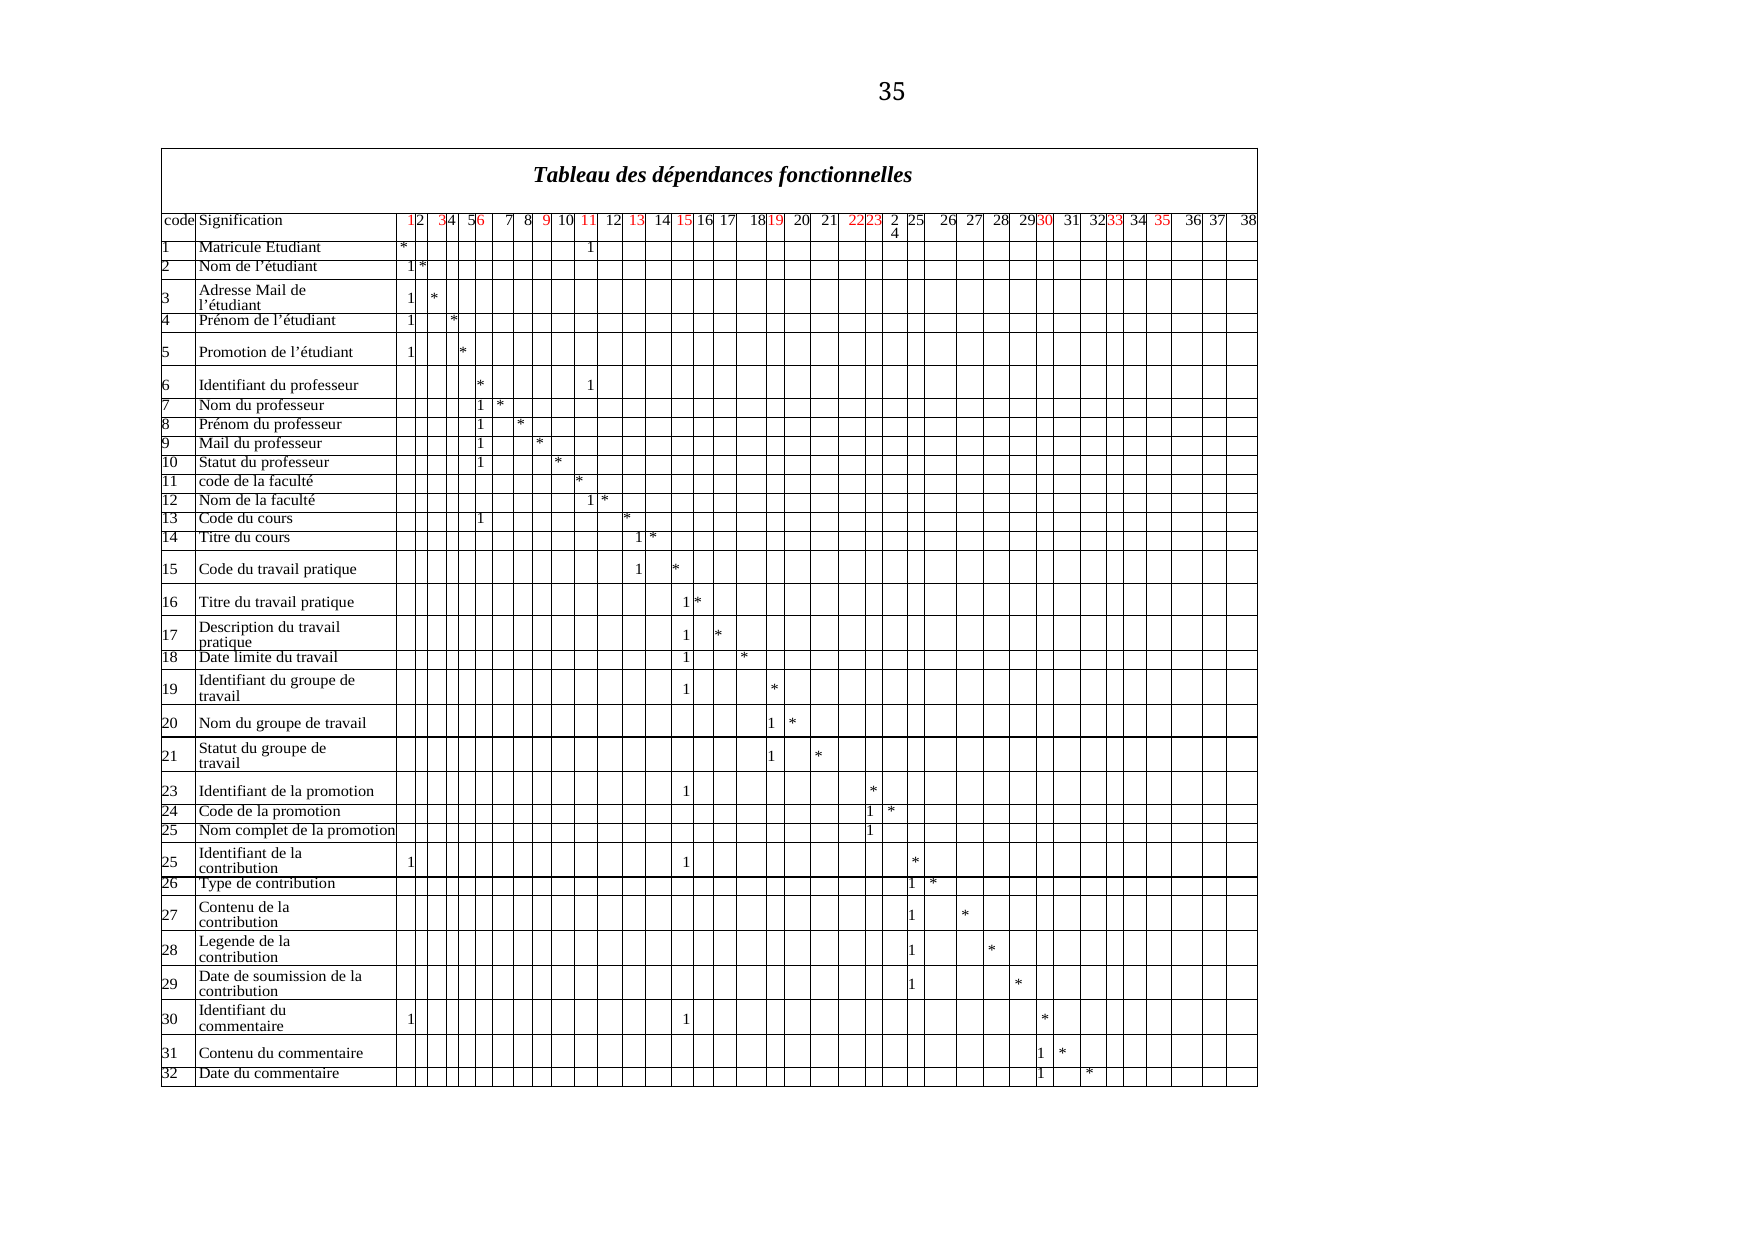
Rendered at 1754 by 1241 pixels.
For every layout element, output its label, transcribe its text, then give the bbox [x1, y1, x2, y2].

table_cell [493, 843, 513, 876]
table_cell 1 [1037, 1035, 1053, 1067]
table_cell [646, 1035, 671, 1067]
table_cell [1107, 366, 1123, 398]
table_cell [1147, 878, 1171, 895]
table_cell [493, 494, 513, 512]
table_cell [957, 705, 983, 736]
table_cell [575, 1068, 597, 1086]
table_cell [514, 437, 532, 455]
table_cell Statut du professeur [196, 456, 396, 474]
table_cell [1081, 966, 1106, 999]
table_cell [908, 651, 924, 669]
table_cell [957, 280, 983, 313]
table_cell [646, 1068, 671, 1086]
table_cell [1227, 824, 1257, 842]
table_cell [883, 366, 907, 398]
table_cell [1037, 333, 1053, 365]
table_cell [397, 878, 415, 895]
table_cell [811, 896, 838, 930]
table_cell [1124, 242, 1146, 259]
table_cell [533, 280, 551, 313]
table_cell [1172, 494, 1202, 512]
table_cell [1107, 475, 1123, 493]
table_cell [767, 475, 784, 493]
table_cell [811, 280, 838, 313]
table_cell [552, 494, 574, 512]
table_cell [694, 475, 713, 493]
table_cell [1203, 475, 1226, 493]
table_cell [1227, 314, 1257, 332]
table_cell Identifiant du commentaire [196, 1000, 396, 1034]
table_cell [476, 532, 492, 549]
table_cell [737, 705, 766, 736]
table_cell [1124, 437, 1146, 455]
table_cell [459, 280, 475, 313]
table_cell [1227, 280, 1257, 313]
table_cell [1081, 1035, 1106, 1067]
table_cell 8 [162, 418, 195, 436]
table_cell [694, 1068, 713, 1086]
table_cell [1203, 551, 1226, 582]
table_cell [1203, 333, 1226, 365]
table_cell [646, 437, 671, 455]
table_cell [957, 1068, 983, 1086]
table_cell [839, 616, 865, 650]
table_cell * [785, 705, 810, 736]
table_cell 25 [162, 824, 195, 842]
table_cell [714, 456, 736, 474]
table_cell 1 [908, 878, 924, 895]
table_cell [1054, 551, 1080, 582]
table_cell [737, 896, 766, 930]
table_cell 1 [397, 333, 415, 365]
table_cell [1147, 843, 1171, 876]
table_cell 19 [162, 670, 195, 703]
table_cell [552, 966, 574, 999]
table_cell [883, 772, 907, 804]
table_cell [575, 456, 597, 474]
table_cell [397, 670, 415, 703]
table_cell [447, 1068, 458, 1086]
table_cell [908, 456, 924, 474]
table_cell [785, 494, 810, 512]
table_cell [883, 931, 907, 964]
table_cell [552, 878, 574, 895]
table_cell 27 [162, 896, 195, 930]
table_cell [598, 366, 622, 398]
table_cell [785, 456, 810, 474]
table_cell [493, 805, 513, 823]
table_cell [459, 1035, 475, 1067]
table_cell [1172, 738, 1202, 771]
table_cell [533, 242, 551, 259]
table_cell [1054, 931, 1080, 964]
table_cell [1172, 670, 1202, 703]
table_cell [533, 738, 551, 771]
table_cell [428, 437, 446, 455]
table_cell [493, 705, 513, 736]
table_cell [1227, 772, 1257, 804]
table_cell [1124, 333, 1146, 365]
table_cell [1203, 843, 1226, 876]
table_cell [1147, 551, 1171, 582]
table_cell [767, 1068, 784, 1086]
table_cell [514, 824, 532, 842]
table_cell [416, 456, 427, 474]
table_cell [811, 456, 838, 474]
table_cell [925, 242, 956, 259]
table_cell [866, 616, 882, 650]
table_cell [984, 824, 1009, 842]
table_cell [1147, 456, 1171, 474]
table_cell [925, 705, 956, 736]
table_cell [623, 280, 645, 313]
table_cell [839, 513, 865, 531]
table_cell [1081, 772, 1106, 804]
table_cell [416, 494, 427, 512]
table_cell [1010, 314, 1036, 332]
table_cell [694, 437, 713, 455]
table_cell 6 [162, 366, 195, 398]
table_cell [447, 475, 458, 493]
table_cell [646, 651, 671, 669]
table_cell [883, 513, 907, 531]
table_cell [552, 931, 574, 964]
table_cell [428, 418, 446, 436]
table_cell [714, 399, 736, 417]
table_cell [575, 824, 597, 842]
table_cell [925, 931, 956, 964]
table_cell [1227, 896, 1257, 930]
table_cell [514, 1035, 532, 1067]
table_cell [416, 805, 427, 823]
table_header Tableau des dépendances fonctionnelles [162, 149, 1257, 213]
table_cell [533, 966, 551, 999]
table_cell 16 [694, 214, 713, 241]
table_cell [1054, 366, 1080, 398]
table_cell [737, 1035, 766, 1067]
table_cell [1054, 805, 1080, 823]
table_cell [1124, 418, 1146, 436]
table_cell [1107, 261, 1123, 278]
table_cell [1054, 843, 1080, 876]
table_cell [672, 437, 693, 455]
table_cell [883, 437, 907, 455]
table_cell [459, 366, 475, 398]
table_cell [883, 878, 907, 895]
table_cell [397, 366, 415, 398]
table_cell [694, 738, 713, 771]
table_cell [811, 437, 838, 455]
table_cell [1010, 931, 1036, 964]
table_cell [575, 896, 597, 930]
table_cell [925, 738, 956, 771]
table_cell [575, 418, 597, 436]
table_cell [694, 333, 713, 365]
table_cell [866, 1000, 882, 1034]
table_cell [1124, 280, 1146, 313]
table_cell [811, 772, 838, 804]
table_cell [493, 333, 513, 365]
table_cell [984, 242, 1009, 259]
table_cell [416, 670, 427, 703]
table_cell [1054, 280, 1080, 313]
table_cell 13 [623, 214, 645, 241]
table_cell [839, 314, 865, 332]
table_cell * [514, 418, 532, 436]
table_cell [459, 931, 475, 964]
table_cell [767, 843, 784, 876]
table_cell [957, 532, 983, 549]
table_cell Code du travail pratique [196, 551, 396, 582]
table_cell [785, 513, 810, 531]
table_cell [447, 705, 458, 736]
table_cell [767, 494, 784, 512]
table_cell [623, 399, 645, 417]
table_cell [533, 1000, 551, 1034]
table_cell [1037, 843, 1053, 876]
table_cell [672, 532, 693, 549]
table_cell [1172, 532, 1202, 549]
table_cell [672, 878, 693, 895]
table_cell [672, 513, 693, 531]
table_cell [459, 456, 475, 474]
table_cell [1010, 1000, 1036, 1034]
table_cell 4 [162, 314, 195, 332]
table_cell [575, 878, 597, 895]
table_cell [428, 494, 446, 512]
table_cell [672, 333, 693, 365]
table_cell [866, 418, 882, 436]
table_cell [957, 805, 983, 823]
table_cell [459, 242, 475, 259]
table_cell [866, 896, 882, 930]
table_cell [575, 843, 597, 876]
table_cell [811, 584, 838, 615]
table_cell 28 [984, 214, 1009, 241]
table_cell [1010, 242, 1036, 259]
table_cell 24 [162, 805, 195, 823]
table_cell 17 [714, 214, 736, 241]
table_cell [447, 824, 458, 842]
table_cell [493, 878, 513, 895]
table_cell [1054, 1068, 1080, 1086]
table_cell [811, 931, 838, 964]
table_cell [646, 242, 671, 259]
table_cell [1010, 280, 1036, 313]
table_cell * [714, 616, 736, 650]
table_cell [514, 532, 532, 549]
table_cell [1081, 551, 1106, 582]
table_cell [623, 931, 645, 964]
table_cell [957, 333, 983, 365]
table_cell [925, 616, 956, 650]
table_cell [694, 532, 713, 549]
table_cell [714, 1068, 736, 1086]
table_cell [416, 931, 427, 964]
table_cell [714, 931, 736, 964]
table_cell 20 [162, 705, 195, 736]
table_cell [493, 261, 513, 278]
table_cell [714, 494, 736, 512]
table_cell [1010, 456, 1036, 474]
table_cell [623, 705, 645, 736]
table_cell [1227, 242, 1257, 259]
table_cell [908, 261, 924, 278]
table_cell [737, 475, 766, 493]
table_cell [925, 551, 956, 582]
table_cell [1107, 314, 1123, 332]
table_cell [623, 1068, 645, 1086]
table_cell [428, 878, 446, 895]
table_cell [428, 551, 446, 582]
table_cell [646, 616, 671, 650]
table_cell [1124, 772, 1146, 804]
table_cell [811, 261, 838, 278]
table_cell [925, 532, 956, 549]
table_cell [785, 551, 810, 582]
table_cell [1227, 456, 1257, 474]
table_cell [714, 878, 736, 895]
table_cell Code de la promotion [196, 805, 396, 823]
table_cell [428, 314, 446, 332]
table_cell [672, 805, 693, 823]
table_cell [737, 280, 766, 313]
table_cell [1010, 843, 1036, 876]
table_cell [767, 418, 784, 436]
table_cell [1124, 399, 1146, 417]
table_cell [737, 314, 766, 332]
table_cell [416, 366, 427, 398]
table_cell [737, 1068, 766, 1086]
table_cell [839, 551, 865, 582]
table_cell 12 [162, 494, 195, 512]
table_cell 1 [476, 437, 492, 455]
table_cell [714, 843, 736, 876]
table_cell [908, 513, 924, 531]
table_cell [1010, 738, 1036, 771]
table_cell [428, 456, 446, 474]
table_cell [883, 843, 907, 876]
table_cell [1172, 966, 1202, 999]
table_cell [957, 494, 983, 512]
table_cell [416, 651, 427, 669]
table_cell [925, 261, 956, 278]
table_cell [447, 551, 458, 582]
table_cell 3 [162, 280, 195, 313]
table_cell [925, 456, 956, 474]
table_cell [459, 805, 475, 823]
table_cell [672, 456, 693, 474]
table_cell [1203, 824, 1226, 842]
table_cell [1147, 931, 1171, 964]
table_cell [694, 456, 713, 474]
table_cell [598, 843, 622, 876]
table_cell [839, 366, 865, 398]
table_cell [575, 616, 597, 650]
table_cell [1010, 399, 1036, 417]
table_cell [493, 1068, 513, 1086]
table_cell [767, 805, 784, 823]
table_cell [925, 772, 956, 804]
table_cell [1081, 366, 1106, 398]
table_cell [1107, 456, 1123, 474]
table_cell [1203, 242, 1226, 259]
table_cell [598, 437, 622, 455]
table_cell 1 [866, 805, 882, 823]
table_cell 14 [162, 532, 195, 549]
table_cell [459, 896, 475, 930]
table_cell [1172, 931, 1202, 964]
table_cell [1107, 651, 1123, 669]
table_cell [1010, 651, 1036, 669]
table_cell [1227, 705, 1257, 736]
table_cell [1172, 772, 1202, 804]
table_cell [623, 772, 645, 804]
table_cell [866, 242, 882, 259]
table_cell [476, 896, 492, 930]
table_cell [533, 805, 551, 823]
table_cell [957, 824, 983, 842]
table_cell [714, 280, 736, 313]
table_cell [866, 399, 882, 417]
table_cell [785, 475, 810, 493]
table_cell [397, 772, 415, 804]
table_cell [1124, 805, 1146, 823]
table_cell [459, 1000, 475, 1034]
table_cell [1172, 1000, 1202, 1034]
table_cell [416, 333, 427, 365]
table_cell [866, 513, 882, 531]
table_cell [575, 532, 597, 549]
table_cell [1081, 314, 1106, 332]
table_cell [672, 1035, 693, 1067]
table_cell * [908, 843, 924, 876]
table_cell [811, 399, 838, 417]
table_cell [785, 772, 810, 804]
table_cell [533, 456, 551, 474]
table_cell [694, 896, 713, 930]
table_cell [883, 966, 907, 999]
table_cell [694, 824, 713, 842]
table_cell [397, 616, 415, 650]
table_cell [1172, 513, 1202, 531]
table_cell [552, 705, 574, 736]
table_cell [866, 551, 882, 582]
table_cell [623, 242, 645, 259]
table_cell [533, 532, 551, 549]
table_cell [1227, 805, 1257, 823]
table_cell [459, 584, 475, 615]
table_cell [694, 551, 713, 582]
table_cell [447, 878, 458, 895]
table_cell [1203, 738, 1226, 771]
table_cell [866, 1068, 882, 1086]
table_cell [514, 456, 532, 474]
table_cell [447, 966, 458, 999]
table_cell [493, 314, 513, 332]
table_cell [767, 513, 784, 531]
table_cell [908, 772, 924, 804]
table_cell [1172, 280, 1202, 313]
table_cell [397, 513, 415, 531]
table_cell [552, 651, 574, 669]
table_cell [459, 651, 475, 669]
table_cell [397, 738, 415, 771]
table_cell [1203, 772, 1226, 804]
table_cell [672, 738, 693, 771]
table_cell [908, 705, 924, 736]
table_cell [623, 1000, 645, 1034]
table_cell [598, 261, 622, 278]
table_cell [552, 261, 574, 278]
table_cell [493, 670, 513, 703]
table_cell [767, 651, 784, 669]
table_cell [1172, 805, 1202, 823]
table_cell 1 [767, 705, 784, 736]
table_cell [1037, 551, 1053, 582]
table_cell [552, 772, 574, 804]
table_cell [1147, 584, 1171, 615]
table_cell 21 [811, 214, 838, 241]
table_cell 7 [162, 399, 195, 417]
table_cell [839, 738, 865, 771]
table_cell [866, 738, 882, 771]
table_cell [984, 314, 1009, 332]
table_cell [1227, 494, 1257, 512]
table_cell [623, 584, 645, 615]
table_cell [984, 805, 1009, 823]
table_cell [514, 705, 532, 736]
table_cell [1227, 261, 1257, 278]
table_cell [839, 584, 865, 615]
table_cell * [984, 931, 1009, 964]
table_cell 2 [162, 261, 195, 278]
table_cell [672, 399, 693, 417]
table_cell [714, 551, 736, 582]
table_cell [1203, 1068, 1226, 1086]
table_cell [883, 824, 907, 842]
table_cell 1 [476, 513, 492, 531]
table_cell [1147, 824, 1171, 842]
table_cell 30 [1037, 214, 1053, 241]
table_cell [1172, 437, 1202, 455]
table_cell 1 [575, 366, 597, 398]
table_cell [839, 843, 865, 876]
table_cell [908, 824, 924, 842]
table_cell [447, 366, 458, 398]
table_cell * [811, 738, 838, 771]
table_cell [866, 456, 882, 474]
table_cell [908, 738, 924, 771]
table_cell [447, 1000, 458, 1034]
table_cell [839, 878, 865, 895]
table_cell [984, 1000, 1009, 1034]
table_cell [476, 931, 492, 964]
table_cell [672, 280, 693, 313]
table_cell [1107, 966, 1123, 999]
table_cell [811, 966, 838, 999]
table_cell [459, 1068, 475, 1086]
table_cell [428, 513, 446, 531]
table_cell [925, 475, 956, 493]
table_cell [925, 843, 956, 876]
table_cell [1081, 931, 1106, 964]
table_cell [533, 705, 551, 736]
table_cell [493, 418, 513, 436]
table_cell [883, 532, 907, 549]
table_cell [1010, 1035, 1036, 1067]
table_cell [714, 261, 736, 278]
table_cell [575, 399, 597, 417]
table_cell [533, 1068, 551, 1086]
table_cell 15 [672, 214, 693, 241]
table_cell [957, 966, 983, 999]
table_cell [1124, 1000, 1146, 1034]
table_cell [416, 242, 427, 259]
table_cell [908, 1035, 924, 1067]
table_cell [1203, 651, 1226, 669]
table_cell [811, 670, 838, 703]
table_cell [785, 333, 810, 365]
table_cell [1054, 437, 1080, 455]
table_cell [957, 1000, 983, 1034]
table_cell [925, 824, 956, 842]
table_cell [672, 966, 693, 999]
table_cell [1081, 418, 1106, 436]
table_cell [533, 670, 551, 703]
table_cell [785, 261, 810, 278]
table_cell [428, 824, 446, 842]
table_cell 17 [162, 616, 195, 650]
table_cell [493, 931, 513, 964]
table_cell [785, 966, 810, 999]
table_cell [514, 896, 532, 930]
table_cell [1203, 399, 1226, 417]
table_cell [1172, 418, 1202, 436]
table_cell [623, 261, 645, 278]
table_cell [1054, 824, 1080, 842]
table_cell [533, 616, 551, 650]
table_cell [984, 261, 1009, 278]
table_cell [428, 651, 446, 669]
table_cell [1010, 494, 1036, 512]
table_cell [476, 616, 492, 650]
table_cell [785, 805, 810, 823]
table_cell [493, 584, 513, 615]
table_cell [811, 705, 838, 736]
table_cell [1054, 513, 1080, 531]
table_cell Statut du groupe de travail [196, 738, 396, 771]
table_cell [623, 843, 645, 876]
table_cell 11 [575, 214, 597, 241]
table_cell [785, 437, 810, 455]
table_cell [1107, 1035, 1123, 1067]
table_cell [623, 494, 645, 512]
table_cell 24 [883, 214, 907, 241]
table_cell [514, 651, 532, 669]
table_cell 30 [162, 1000, 195, 1034]
table_cell [575, 772, 597, 804]
table_cell [694, 670, 713, 703]
table_cell [533, 513, 551, 531]
table_cell 1 [476, 399, 492, 417]
table_cell [575, 551, 597, 582]
table_cell 10 [162, 456, 195, 474]
table_cell [883, 1068, 907, 1086]
table_cell [839, 896, 865, 930]
table_cell [428, 399, 446, 417]
table_cell [476, 280, 492, 313]
table_cell [925, 418, 956, 436]
table_cell [1147, 418, 1171, 436]
table_cell [984, 437, 1009, 455]
table_cell 1 [908, 896, 924, 930]
table_cell [785, 418, 810, 436]
table_cell [493, 532, 513, 549]
table_cell 18 [162, 651, 195, 669]
table_cell [598, 738, 622, 771]
table_cell [714, 1000, 736, 1034]
table_cell [672, 824, 693, 842]
table_cell [984, 878, 1009, 895]
table_cell [811, 333, 838, 365]
table_cell 1 [397, 1000, 415, 1034]
table_cell * [493, 399, 513, 417]
table_cell [714, 966, 736, 999]
table_cell Mail du professeur [196, 437, 396, 455]
table_cell [984, 584, 1009, 615]
table_cell 1 [623, 532, 645, 549]
table_cell [1227, 1000, 1257, 1034]
table_cell [714, 333, 736, 365]
table_cell [672, 931, 693, 964]
table_cell [552, 843, 574, 876]
table_cell [1054, 399, 1080, 417]
table_cell 28 [162, 931, 195, 964]
table_cell [623, 878, 645, 895]
table_cell [908, 475, 924, 493]
table_cell [1081, 843, 1106, 876]
table_cell 16 [162, 584, 195, 615]
table_cell [1037, 261, 1053, 278]
table_cell [1107, 931, 1123, 964]
table_cell [1107, 878, 1123, 895]
table_cell [1107, 399, 1123, 417]
table_cell [428, 366, 446, 398]
table_cell 23 [162, 772, 195, 804]
table_cell [1107, 705, 1123, 736]
table_cell [1124, 513, 1146, 531]
table_cell [575, 513, 597, 531]
table_cell [533, 314, 551, 332]
table_cell [598, 896, 622, 930]
table_cell 20 [785, 214, 810, 241]
table_cell [737, 616, 766, 650]
table_cell [694, 1000, 713, 1034]
table_cell 1 [866, 824, 882, 842]
table_cell [428, 805, 446, 823]
table_cell [1227, 878, 1257, 895]
table_cell [694, 513, 713, 531]
table_cell [1147, 616, 1171, 650]
table_cell [1227, 1068, 1257, 1086]
table_cell 1 [672, 616, 693, 650]
table_cell [785, 824, 810, 842]
table_cell [493, 772, 513, 804]
table_cell [1124, 1035, 1146, 1067]
table_cell [476, 843, 492, 876]
table_cell [447, 931, 458, 964]
table_cell [811, 475, 838, 493]
table_cell [785, 738, 810, 771]
table_cell [672, 261, 693, 278]
table_cell [1037, 738, 1053, 771]
table_cell [785, 1000, 810, 1034]
table_cell 32 [162, 1068, 195, 1086]
table_cell [737, 670, 766, 703]
table_cell [1227, 366, 1257, 398]
table_cell [416, 772, 427, 804]
table_cell [623, 1035, 645, 1067]
table_cell 10 [552, 214, 574, 241]
table_cell [459, 532, 475, 549]
table_cell 1 [672, 670, 693, 703]
table_cell [428, 966, 446, 999]
table_cell [598, 670, 622, 703]
table_cell [1107, 551, 1123, 582]
table_cell [957, 616, 983, 650]
table_cell [533, 261, 551, 278]
table_cell [1054, 1000, 1080, 1034]
table_cell [575, 670, 597, 703]
table_cell [598, 333, 622, 365]
table_cell 32 [1081, 214, 1106, 241]
table_cell [552, 333, 574, 365]
table_cell [1037, 437, 1053, 455]
table_cell [428, 772, 446, 804]
table_cell [984, 532, 1009, 549]
table_cell [839, 280, 865, 313]
table_cell [1124, 878, 1146, 895]
table_cell [1081, 333, 1106, 365]
table_cell [694, 261, 713, 278]
table_cell [416, 843, 427, 876]
table_cell [416, 1000, 427, 1034]
table_cell [552, 280, 574, 313]
table_cell [957, 456, 983, 474]
table_cell 26 [925, 214, 956, 241]
table_cell [1107, 418, 1123, 436]
table_cell [1124, 651, 1146, 669]
table_cell [1203, 418, 1226, 436]
table_cell [925, 896, 956, 930]
table_cell [1147, 1068, 1171, 1086]
table_cell [1037, 280, 1053, 313]
table_cell [416, 966, 427, 999]
table_cell [1107, 437, 1123, 455]
table_cell [459, 399, 475, 417]
table_cell [785, 399, 810, 417]
table_cell [714, 475, 736, 493]
table_cell [447, 242, 458, 259]
table_cell [1172, 584, 1202, 615]
table_cell [416, 314, 427, 332]
table_cell [552, 366, 574, 398]
table_cell [416, 705, 427, 736]
table_cell [1203, 280, 1226, 313]
table_cell [1081, 280, 1106, 313]
table_cell [925, 1000, 956, 1034]
table_cell [883, 399, 907, 417]
table_cell [785, 896, 810, 930]
table_cell [694, 705, 713, 736]
table_cell [493, 824, 513, 842]
table_cell [646, 738, 671, 771]
table_cell [416, 878, 427, 895]
table_cell 21 [162, 738, 195, 771]
table_cell [533, 1035, 551, 1067]
table_cell [714, 418, 736, 436]
table_cell [1147, 261, 1171, 278]
table_cell [447, 456, 458, 474]
table_cell [767, 1000, 784, 1034]
table_cell code [162, 214, 195, 241]
table_cell [514, 366, 532, 398]
table_cell [925, 437, 956, 455]
table_cell [883, 651, 907, 669]
table_cell [1081, 456, 1106, 474]
table_cell [514, 1000, 532, 1034]
table_cell 31 [1054, 214, 1080, 241]
table_cell [447, 1035, 458, 1067]
table_cell [447, 513, 458, 531]
table_cell [1172, 843, 1202, 876]
table_cell [767, 437, 784, 455]
table_cell [866, 843, 882, 876]
table_cell [1037, 805, 1053, 823]
table_cell [514, 475, 532, 493]
table_cell [447, 651, 458, 669]
table_cell [767, 333, 784, 365]
table_cell [839, 931, 865, 964]
table_cell [694, 772, 713, 804]
table_cell [552, 1035, 574, 1067]
table_cell [1203, 1035, 1226, 1067]
table_cell [397, 584, 415, 615]
table_cell [957, 418, 983, 436]
table_cell [1081, 399, 1106, 417]
table_cell [1037, 772, 1053, 804]
table_cell [672, 475, 693, 493]
table_cell [694, 280, 713, 313]
table_cell [908, 805, 924, 823]
table_cell [493, 1000, 513, 1034]
table_cell [767, 551, 784, 582]
table_cell Signification [196, 214, 396, 241]
table_cell [552, 670, 574, 703]
table_cell [1227, 475, 1257, 493]
table_cell Date de soumission de la contribution [196, 966, 396, 999]
table_cell [1203, 878, 1226, 895]
table_cell [1124, 931, 1146, 964]
table_cell [839, 824, 865, 842]
table_cell [447, 805, 458, 823]
table_cell [925, 494, 956, 512]
table_cell [957, 314, 983, 332]
table_cell [984, 366, 1009, 398]
table_cell [514, 261, 532, 278]
table_cell [811, 878, 838, 895]
table_cell [957, 651, 983, 669]
table_cell 34 [1124, 214, 1146, 241]
table_cell [737, 399, 766, 417]
table_cell * [476, 366, 492, 398]
table_cell [811, 418, 838, 436]
table_cell [1124, 366, 1146, 398]
table_cell 36 [1172, 214, 1202, 241]
table_cell [459, 772, 475, 804]
table_cell [1037, 896, 1053, 930]
table_cell [1203, 805, 1226, 823]
table_cell [1124, 896, 1146, 930]
table_cell [1147, 475, 1171, 493]
table_cell [447, 772, 458, 804]
table_cell [514, 280, 532, 313]
table_cell Prénom de l’étudiant [196, 314, 396, 332]
table_cell [767, 261, 784, 278]
table_cell * [866, 772, 882, 804]
table_cell [957, 670, 983, 703]
table_cell 29 [162, 966, 195, 999]
table_cell [575, 705, 597, 736]
table_cell 12 [598, 214, 622, 241]
table_cell Description du travail pratique [196, 616, 396, 650]
table_cell [1107, 772, 1123, 804]
table_cell [476, 494, 492, 512]
table_cell [1081, 584, 1106, 615]
table_cell [575, 333, 597, 365]
table_cell [839, 1000, 865, 1034]
table_cell 26 [162, 878, 195, 895]
table_cell [1203, 584, 1226, 615]
table_cell [1081, 475, 1106, 493]
table_cell [737, 437, 766, 455]
table_cell [533, 584, 551, 615]
table_cell [1081, 532, 1106, 549]
table_cell [908, 1000, 924, 1034]
table_cell [839, 418, 865, 436]
table_cell [1010, 418, 1036, 436]
table_cell [1172, 261, 1202, 278]
table_cell [694, 966, 713, 999]
table_cell [476, 705, 492, 736]
table_cell [1124, 532, 1146, 549]
table_cell Identifiant de la contribution [196, 843, 396, 876]
table_cell [883, 494, 907, 512]
table_cell [533, 931, 551, 964]
table_cell [646, 896, 671, 930]
table_cell [514, 1068, 532, 1086]
table_cell 1 [672, 772, 693, 804]
table_cell [908, 551, 924, 582]
table_cell [908, 584, 924, 615]
table_cell [1010, 333, 1036, 365]
table_cell [767, 399, 784, 417]
table_cell 11 [162, 475, 195, 493]
table_cell [598, 280, 622, 313]
table_cell 5 [459, 214, 475, 241]
table_cell [984, 843, 1009, 876]
table_cell [984, 616, 1009, 650]
table_cell [1124, 314, 1146, 332]
table_cell [428, 1035, 446, 1067]
table_cell [1081, 1000, 1106, 1034]
table_cell [416, 738, 427, 771]
table_cell [694, 399, 713, 417]
table_cell [811, 551, 838, 582]
table_cell [1010, 705, 1036, 736]
table_cell [1010, 772, 1036, 804]
table_cell [447, 584, 458, 615]
table_cell [839, 437, 865, 455]
table_cell [1081, 896, 1106, 930]
table_cell [1172, 366, 1202, 398]
table_cell [476, 242, 492, 259]
table_cell * [957, 896, 983, 930]
table_cell [623, 670, 645, 703]
table_cell [598, 475, 622, 493]
table_cell [785, 584, 810, 615]
table_cell 1 [908, 966, 924, 999]
table_cell [811, 843, 838, 876]
table_cell [1107, 532, 1123, 549]
table_cell [1010, 805, 1036, 823]
table_cell [714, 366, 736, 398]
table_cell [428, 896, 446, 930]
table_cell [1172, 651, 1202, 669]
table_cell [428, 931, 446, 964]
table_cell [459, 705, 475, 736]
table_cell * [623, 513, 645, 531]
table_cell [397, 1035, 415, 1067]
table_cell [1227, 513, 1257, 531]
table_cell * [646, 532, 671, 549]
table_cell [1081, 261, 1106, 278]
table_cell [1227, 931, 1257, 964]
table_cell [925, 651, 956, 669]
table_cell * [575, 475, 597, 493]
table_cell [1054, 738, 1080, 771]
table_cell [839, 651, 865, 669]
table_cell [1227, 651, 1257, 669]
table_cell [447, 418, 458, 436]
table_cell [714, 772, 736, 804]
table_cell [1203, 532, 1226, 549]
table_cell [598, 551, 622, 582]
table_cell [984, 1068, 1009, 1086]
table_cell [397, 418, 415, 436]
table_cell [493, 475, 513, 493]
table_cell [575, 280, 597, 313]
table_cell [533, 772, 551, 804]
table_cell [1203, 616, 1226, 650]
table_cell [1227, 843, 1257, 876]
table_cell [883, 261, 907, 278]
table_cell [646, 1000, 671, 1034]
table_cell [514, 551, 532, 582]
table_cell Type de contribution [196, 878, 396, 895]
table_cell [767, 366, 784, 398]
table_cell [476, 670, 492, 703]
table_cell [1054, 651, 1080, 669]
table_cell [598, 1035, 622, 1067]
table_cell 1 [575, 494, 597, 512]
table_cell 1 [672, 584, 693, 615]
table_cell [646, 280, 671, 313]
table_cell [533, 651, 551, 669]
table_cell [1203, 670, 1226, 703]
table_cell [672, 366, 693, 398]
table_cell [737, 333, 766, 365]
table_cell [785, 242, 810, 259]
table_cell [984, 1035, 1009, 1067]
table_cell [1124, 824, 1146, 842]
table_cell [514, 584, 532, 615]
table_cell [839, 494, 865, 512]
table_cell [447, 843, 458, 876]
table_cell [908, 366, 924, 398]
table_cell [1227, 1035, 1257, 1067]
table_cell [1147, 366, 1171, 398]
table_cell [1203, 494, 1226, 512]
table_cell [428, 584, 446, 615]
table_cell [514, 513, 532, 531]
table_cell [839, 805, 865, 823]
table_cell [1124, 843, 1146, 876]
table_cell [1081, 824, 1106, 842]
table_cell [646, 824, 671, 842]
table_cell [598, 1000, 622, 1034]
table_cell [984, 651, 1009, 669]
table_cell 35 [1147, 214, 1171, 241]
table_cell 5 [162, 333, 195, 365]
table_cell [1037, 532, 1053, 549]
table_cell [575, 651, 597, 669]
table_cell 38 [1227, 214, 1257, 241]
table_cell [428, 475, 446, 493]
table_cell [1107, 1000, 1123, 1034]
table_cell [1227, 670, 1257, 703]
table_cell [908, 242, 924, 259]
table_cell [1124, 584, 1146, 615]
table_cell [957, 843, 983, 876]
table_cell [767, 878, 784, 895]
table_cell Contenu de la contribution [196, 896, 396, 930]
table_cell * [428, 280, 446, 313]
table_cell [811, 314, 838, 332]
table_cell [646, 805, 671, 823]
table_cell [646, 551, 671, 582]
table_cell [533, 551, 551, 582]
table_cell [737, 878, 766, 895]
table_cell [552, 616, 574, 650]
table_cell 1 [575, 242, 597, 259]
table_cell [476, 805, 492, 823]
table_cell [714, 824, 736, 842]
table_cell [476, 878, 492, 895]
table_cell [428, 670, 446, 703]
table_cell [646, 366, 671, 398]
table_cell [737, 738, 766, 771]
table_cell [552, 1068, 574, 1086]
table_cell [957, 366, 983, 398]
table_cell [552, 738, 574, 771]
table_cell * [694, 584, 713, 615]
table_cell [1227, 966, 1257, 999]
table_cell [575, 805, 597, 823]
table_cell [714, 805, 736, 823]
table_cell [459, 824, 475, 842]
table_cell [1203, 1000, 1226, 1034]
table_cell [767, 314, 784, 332]
table_cell [514, 616, 532, 650]
table_cell [714, 532, 736, 549]
table_cell [397, 824, 415, 842]
table_cell [493, 551, 513, 582]
table_cell [767, 931, 784, 964]
table_cell [447, 670, 458, 703]
table_cell [737, 366, 766, 398]
table_cell [514, 399, 532, 417]
table_cell [646, 513, 671, 531]
table_cell [552, 475, 574, 493]
table_cell [811, 513, 838, 531]
table_cell [1203, 456, 1226, 474]
table_cell [428, 843, 446, 876]
table_cell [767, 532, 784, 549]
table_cell 27 [957, 214, 983, 241]
table_cell [984, 966, 1009, 999]
table_cell [694, 242, 713, 259]
table_cell [447, 738, 458, 771]
table_cell 6 [476, 214, 492, 241]
table_cell 18 [737, 214, 766, 241]
table_cell [397, 551, 415, 582]
table_cell * [737, 651, 766, 669]
table_cell [1081, 670, 1106, 703]
table_cell Nom complet de la promotion [196, 824, 396, 842]
table_cell [866, 1035, 882, 1067]
table_cell [1037, 242, 1053, 259]
table_cell [1037, 494, 1053, 512]
table_cell [908, 616, 924, 650]
table_cell [623, 616, 645, 650]
table_cell [767, 456, 784, 474]
table_cell [811, 532, 838, 549]
table_cell [1010, 670, 1036, 703]
table_cell [1010, 532, 1036, 549]
table_cell [1147, 242, 1171, 259]
table_cell [767, 280, 784, 313]
table_cell [598, 242, 622, 259]
table_cell [533, 878, 551, 895]
table_cell [476, 333, 492, 365]
table_cell [908, 532, 924, 549]
table_cell [493, 896, 513, 930]
table_cell [575, 1035, 597, 1067]
table_cell * [1054, 1035, 1080, 1067]
table_cell 9 [162, 437, 195, 455]
table_cell [1054, 616, 1080, 650]
table_cell [737, 931, 766, 964]
table_cell [459, 261, 475, 278]
table_cell [476, 651, 492, 669]
table_cell [767, 772, 784, 804]
table_cell [866, 584, 882, 615]
table_cell [1203, 705, 1226, 736]
table_cell [1172, 705, 1202, 736]
table_cell [514, 494, 532, 512]
table_cell [1081, 651, 1106, 669]
table_cell [925, 280, 956, 313]
table_cell [1107, 1068, 1123, 1086]
table_cell [1054, 772, 1080, 804]
table_cell 29 [1010, 214, 1036, 241]
table_cell [694, 651, 713, 669]
table_cell Titre du travail pratique [196, 584, 396, 615]
table_cell [575, 1000, 597, 1034]
table_cell [493, 966, 513, 999]
table_cell 1 [908, 931, 924, 964]
table_cell * [1081, 1068, 1106, 1086]
table_cell [694, 843, 713, 876]
table_cell [883, 333, 907, 365]
table_cell [1107, 280, 1123, 313]
table_cell [672, 418, 693, 436]
table_cell [1227, 584, 1257, 615]
table_cell [866, 261, 882, 278]
table_cell 9 [533, 214, 551, 241]
table_cell Titre du cours [196, 532, 396, 549]
table_cell [514, 805, 532, 823]
table_cell [694, 878, 713, 895]
table_cell 1 [397, 843, 415, 876]
table_cell [552, 513, 574, 531]
table_cell [957, 475, 983, 493]
table_cell [552, 437, 574, 455]
table_cell [694, 314, 713, 332]
table_cell [984, 456, 1009, 474]
table_cell [1124, 261, 1146, 278]
table_cell [514, 772, 532, 804]
table_cell 33 [1107, 214, 1123, 241]
table_cell [694, 418, 713, 436]
table_cell [1147, 1035, 1171, 1067]
table_cell [646, 878, 671, 895]
table_cell [514, 931, 532, 964]
table_cell [514, 738, 532, 771]
table_cell [1147, 280, 1171, 313]
table_cell [839, 333, 865, 365]
table_cell [459, 314, 475, 332]
table_cell [428, 1000, 446, 1034]
table_cell [476, 1068, 492, 1086]
table_cell [694, 1035, 713, 1067]
table_cell [623, 456, 645, 474]
table_cell [1147, 333, 1171, 365]
table_cell [598, 616, 622, 650]
table_cell [533, 494, 551, 512]
table_cell 1 [397, 214, 415, 241]
table_cell [552, 418, 574, 436]
table_cell [737, 261, 766, 278]
table_cell [416, 532, 427, 549]
table_cell [811, 805, 838, 823]
table_cell [1147, 705, 1171, 736]
table_cell Legende de la contribution [196, 931, 396, 964]
table_cell [416, 584, 427, 615]
table_cell [984, 738, 1009, 771]
table_cell [623, 437, 645, 455]
table_cell [1010, 513, 1036, 531]
table_cell [866, 333, 882, 365]
table_cell [1227, 437, 1257, 455]
table_cell [737, 494, 766, 512]
table_cell [1037, 670, 1053, 703]
table_cell [883, 418, 907, 436]
table_cell [737, 584, 766, 615]
table_cell [925, 333, 956, 365]
table_cell [785, 670, 810, 703]
table_cell [1147, 738, 1171, 771]
table_cell [694, 494, 713, 512]
table_cell Prénom du professeur [196, 418, 396, 436]
table_cell [866, 314, 882, 332]
table_cell [428, 616, 446, 650]
table_cell [1227, 418, 1257, 436]
table_cell [957, 1035, 983, 1067]
table_cell [1172, 616, 1202, 650]
table_cell [839, 456, 865, 474]
table_cell Date du commentaire [196, 1068, 396, 1086]
table_cell [1107, 513, 1123, 531]
table_cell [476, 261, 492, 278]
table_cell [957, 261, 983, 278]
table_cell 1 [672, 1000, 693, 1034]
table_cell [598, 418, 622, 436]
table_cell [839, 1035, 865, 1067]
table_cell [493, 456, 513, 474]
table_cell [908, 314, 924, 332]
table_cell [428, 532, 446, 549]
table_cell [737, 824, 766, 842]
table_cell [416, 437, 427, 455]
table_cell 1 [672, 843, 693, 876]
table_cell [1203, 314, 1226, 332]
table_cell [839, 966, 865, 999]
table_cell [552, 584, 574, 615]
table_cell [785, 366, 810, 398]
table_cell [767, 616, 784, 650]
table_cell [447, 399, 458, 417]
table_cell [623, 824, 645, 842]
table_cell [1081, 242, 1106, 259]
table_cell [925, 966, 956, 999]
table_cell [447, 494, 458, 512]
table_cell [476, 738, 492, 771]
table_cell [1227, 333, 1257, 365]
table_cell [785, 931, 810, 964]
table_cell [925, 399, 956, 417]
table_cell [514, 242, 532, 259]
table_cell [1107, 670, 1123, 703]
table_cell [866, 931, 882, 964]
table_cell [839, 772, 865, 804]
table_cell [447, 437, 458, 455]
table_cell [694, 931, 713, 964]
table_cell * [598, 494, 622, 512]
table_cell [839, 261, 865, 278]
table_cell [428, 1068, 446, 1086]
table_cell [767, 584, 784, 615]
table_cell [447, 532, 458, 549]
table_cell [514, 314, 532, 332]
table_cell Promotion de l’étudiant [196, 333, 396, 365]
table_cell [397, 399, 415, 417]
table_cell [984, 399, 1009, 417]
table_cell [737, 242, 766, 259]
table_cell [1037, 314, 1053, 332]
table_cell [514, 670, 532, 703]
table_cell [1037, 931, 1053, 964]
table_cell [397, 494, 415, 512]
table_cell [714, 584, 736, 615]
table_cell [1107, 242, 1123, 259]
table_cell [1037, 399, 1053, 417]
table_cell [785, 1035, 810, 1067]
table_cell [925, 1035, 956, 1067]
table_cell Identifiant du professeur [196, 366, 396, 398]
table_cell [1147, 437, 1171, 455]
table_cell 1 [476, 418, 492, 436]
table_cell [925, 670, 956, 703]
table_cell [416, 896, 427, 930]
table_cell [598, 878, 622, 895]
table_cell [957, 584, 983, 615]
table_cell [925, 366, 956, 398]
table_cell [883, 705, 907, 736]
table_cell [785, 532, 810, 549]
table_cell * [767, 670, 784, 703]
table_cell [811, 1035, 838, 1067]
table_cell [598, 966, 622, 999]
table_cell [811, 1000, 838, 1034]
table_cell [623, 418, 645, 436]
table_cell [1037, 616, 1053, 650]
table_cell [493, 1035, 513, 1067]
table_cell [1124, 494, 1146, 512]
table_cell [1172, 314, 1202, 332]
table_cell [493, 738, 513, 771]
table_cell [1107, 738, 1123, 771]
table_cell Nom du professeur [196, 399, 396, 417]
table_cell [575, 584, 597, 615]
table_cell [984, 772, 1009, 804]
table_cell * [672, 551, 693, 582]
table_cell [493, 366, 513, 398]
table_cell [1203, 513, 1226, 531]
table_cell [1010, 896, 1036, 930]
table_cell [1010, 261, 1036, 278]
table_cell [575, 261, 597, 278]
table_cell [1124, 966, 1146, 999]
table_cell [811, 616, 838, 650]
table_cell [1147, 896, 1171, 930]
table_cell [1054, 670, 1080, 703]
table_cell [1037, 651, 1053, 669]
table_cell [476, 772, 492, 804]
table_cell [737, 1000, 766, 1034]
table_cell * [397, 242, 415, 259]
table_cell [908, 494, 924, 512]
table_cell [646, 843, 671, 876]
table_cell [1054, 532, 1080, 549]
table_cell [1147, 399, 1171, 417]
table_cell [397, 437, 415, 455]
table_cell [552, 824, 574, 842]
table_cell [1147, 670, 1171, 703]
table_cell [672, 242, 693, 259]
table_cell [646, 261, 671, 278]
table_cell [552, 1000, 574, 1034]
table_cell [866, 705, 882, 736]
table_cell [737, 966, 766, 999]
table_cell [984, 418, 1009, 436]
table_cell [984, 494, 1009, 512]
table_cell [598, 824, 622, 842]
table_cell [552, 551, 574, 582]
table_cell [646, 475, 671, 493]
table_cell [984, 333, 1009, 365]
table_cell [623, 475, 645, 493]
table_cell 13 [162, 513, 195, 531]
table_cell [866, 966, 882, 999]
table_cell [646, 399, 671, 417]
table_cell [1203, 931, 1226, 964]
table_cell [1037, 456, 1053, 474]
table_cell [866, 670, 882, 703]
table_cell [397, 1068, 415, 1086]
table_cell Matricule Etudiant [196, 242, 396, 259]
table_cell [598, 456, 622, 474]
table_cell [459, 494, 475, 512]
table_cell [1010, 824, 1036, 842]
table_cell [397, 805, 415, 823]
table_cell [646, 418, 671, 436]
table_cell [598, 772, 622, 804]
table_cell [447, 616, 458, 650]
table_cell [459, 437, 475, 455]
table_cell [646, 772, 671, 804]
table_cell [737, 456, 766, 474]
table_cell [1107, 805, 1123, 823]
table_cell * [1010, 966, 1036, 999]
table_cell Date limite du travail [196, 651, 396, 669]
table_cell [785, 843, 810, 876]
table_cell [1203, 437, 1226, 455]
table_cell [1124, 670, 1146, 703]
table_cell [883, 456, 907, 474]
table_cell [883, 280, 907, 313]
table_cell [646, 314, 671, 332]
table_cell [1054, 314, 1080, 332]
table_cell [416, 418, 427, 436]
table_cell [1172, 475, 1202, 493]
table_cell [767, 824, 784, 842]
table_cell [416, 280, 427, 313]
table_cell [575, 966, 597, 999]
table_cell [883, 475, 907, 493]
table_cell [1054, 966, 1080, 999]
table_cell [598, 513, 622, 531]
table_cell [839, 475, 865, 493]
table_cell [811, 366, 838, 398]
table_cell [1227, 399, 1257, 417]
table_cell [1203, 966, 1226, 999]
table_cell [459, 418, 475, 436]
table_cell [416, 551, 427, 582]
table_cell [493, 513, 513, 531]
table_cell 25 [908, 214, 924, 241]
table_cell [1010, 878, 1036, 895]
table_cell [447, 333, 458, 365]
table_cell [672, 896, 693, 930]
table_cell [1010, 551, 1036, 582]
table_cell [811, 242, 838, 259]
table_cell [575, 931, 597, 964]
table_cell [1227, 551, 1257, 582]
table_cell [1054, 333, 1080, 365]
table_cell * [925, 878, 956, 895]
table_cell [984, 475, 1009, 493]
table_cell [737, 551, 766, 582]
table_cell [1010, 437, 1036, 455]
table_cell [839, 1068, 865, 1086]
table_cell [883, 616, 907, 650]
table_cell [672, 705, 693, 736]
table_cell [957, 878, 983, 895]
table_cell [1081, 878, 1106, 895]
table_cell [839, 670, 865, 703]
table_cell [552, 399, 574, 417]
table_cell [1172, 242, 1202, 259]
table_cell [397, 966, 415, 999]
table_cell [866, 651, 882, 669]
table_cell [1010, 366, 1036, 398]
table_cell [476, 1035, 492, 1067]
table_cell [1147, 805, 1171, 823]
table_cell [575, 314, 597, 332]
table_cell [866, 494, 882, 512]
table_cell [514, 878, 532, 895]
table_cell [533, 475, 551, 493]
table_cell [908, 333, 924, 365]
table_cell 37 [1203, 214, 1226, 241]
table_cell [1172, 824, 1202, 842]
table_cell [416, 824, 427, 842]
table_cell [908, 437, 924, 455]
table_cell [714, 437, 736, 455]
table_cell [623, 366, 645, 398]
table_cell [1227, 532, 1257, 549]
table_cell [1124, 475, 1146, 493]
table_cell [552, 314, 574, 332]
table_cell [1147, 966, 1171, 999]
table_cell [459, 843, 475, 876]
table_cell 19 [767, 214, 784, 241]
table_cell [866, 366, 882, 398]
table_cell [552, 532, 574, 549]
table_cell [1054, 584, 1080, 615]
table_cell [767, 1035, 784, 1067]
table_cell [1107, 584, 1123, 615]
table_cell [767, 242, 784, 259]
table_cell [598, 532, 622, 549]
table_cell [957, 738, 983, 771]
table_cell [714, 896, 736, 930]
table_cell [957, 513, 983, 531]
table_cell 1 [476, 456, 492, 474]
table_cell 23 [866, 214, 882, 241]
table_cell [866, 475, 882, 493]
table_cell [737, 513, 766, 531]
table_cell [925, 805, 956, 823]
table_cell [598, 399, 622, 417]
table_cell [839, 399, 865, 417]
table_cell [1147, 494, 1171, 512]
table_cell [416, 399, 427, 417]
table_cell [984, 670, 1009, 703]
table_cell [1081, 705, 1106, 736]
table_cell [1010, 1068, 1036, 1086]
table_cell [1081, 437, 1106, 455]
table_cell 1 [623, 551, 645, 582]
table_cell [447, 261, 458, 278]
table_cell [866, 437, 882, 455]
table_cell [533, 366, 551, 398]
table_cell [1124, 551, 1146, 582]
table_cell [1054, 494, 1080, 512]
table_cell [598, 805, 622, 823]
table_cell [397, 705, 415, 736]
table_cell 3 [428, 214, 446, 241]
table_cell [397, 896, 415, 930]
table_cell [908, 1068, 924, 1086]
table_cell [908, 280, 924, 313]
table_cell [785, 616, 810, 650]
table_cell [598, 1068, 622, 1086]
table_cell 1 [672, 651, 693, 669]
table_cell [1172, 878, 1202, 895]
table_cell [416, 1068, 427, 1086]
table_cell [1147, 314, 1171, 332]
table_cell [1054, 456, 1080, 474]
table_cell [1037, 705, 1053, 736]
table_cell [459, 966, 475, 999]
table_cell [883, 314, 907, 332]
table_cell [883, 896, 907, 930]
table_cell [598, 705, 622, 736]
table_cell [397, 532, 415, 549]
table_cell Identifiant de la promotion [196, 772, 396, 804]
table_cell [957, 772, 983, 804]
table_cell 1 [397, 314, 415, 332]
table_cell [737, 532, 766, 549]
table_cell [1172, 456, 1202, 474]
table_cell [694, 366, 713, 398]
table_cell [1081, 738, 1106, 771]
table_cell [1037, 418, 1053, 436]
table_cell [646, 333, 671, 365]
table_cell [1054, 705, 1080, 736]
table_cell 1 [397, 280, 415, 313]
table_cell [493, 616, 513, 650]
table_cell [737, 418, 766, 436]
table_cell [476, 584, 492, 615]
table_cell 7 [493, 214, 513, 241]
table_cell [428, 705, 446, 736]
table_cell [575, 437, 597, 455]
table_cell [957, 931, 983, 964]
table_cell [811, 1068, 838, 1086]
table_cell * [533, 437, 551, 455]
table_cell [416, 1035, 427, 1067]
table_cell [493, 280, 513, 313]
table_cell [623, 966, 645, 999]
table_cell [883, 670, 907, 703]
table_cell [623, 738, 645, 771]
table_cell [1203, 366, 1226, 398]
table_cell [866, 280, 882, 313]
table_cell [1037, 966, 1053, 999]
table_cell [623, 651, 645, 669]
table_cell [883, 242, 907, 259]
table_cell [428, 242, 446, 259]
table_cell [672, 494, 693, 512]
table_cell * [883, 805, 907, 823]
table_cell [646, 584, 671, 615]
table_cell [925, 314, 956, 332]
table_cell [883, 1000, 907, 1034]
table_cell [1081, 494, 1106, 512]
table_cell [416, 616, 427, 650]
table_cell [476, 551, 492, 582]
table_cell 25 [162, 843, 195, 876]
table_cell 22 [839, 214, 865, 241]
table_cell Adresse Mail de l’étudiant [196, 280, 396, 313]
table_cell [476, 475, 492, 493]
table_cell [397, 651, 415, 669]
table_cell [646, 705, 671, 736]
table_cell [1054, 878, 1080, 895]
table_cell [767, 896, 784, 930]
table_cell [447, 896, 458, 930]
table_cell [714, 705, 736, 736]
table_cell Nom de la faculté [196, 494, 396, 512]
table_cell [552, 805, 574, 823]
table_cell [552, 896, 574, 930]
table_cell [1124, 456, 1146, 474]
table_cell [1147, 1000, 1171, 1034]
table_cell [785, 1068, 810, 1086]
table_cell [1172, 399, 1202, 417]
table_cell [1203, 896, 1226, 930]
table_cell * [459, 333, 475, 365]
table_cell [397, 475, 415, 493]
table_cell [984, 705, 1009, 736]
table_cell [957, 242, 983, 259]
table_cell [514, 966, 532, 999]
table_cell 8 [514, 214, 532, 241]
table_cell [672, 314, 693, 332]
table_cell [925, 584, 956, 615]
table_cell [493, 651, 513, 669]
table_cell [397, 931, 415, 964]
table_cell [694, 805, 713, 823]
table_cell [883, 584, 907, 615]
table_cell [714, 314, 736, 332]
table_cell [984, 513, 1009, 531]
table_cell 15 [162, 551, 195, 582]
table_cell [1037, 366, 1053, 398]
table_cell [714, 1035, 736, 1067]
table_cell [737, 843, 766, 876]
table_cell [984, 280, 1009, 313]
table_cell [1124, 616, 1146, 650]
table_cell [1172, 896, 1202, 930]
table_cell [1147, 513, 1171, 531]
table_cell [533, 896, 551, 930]
table_cell [714, 651, 736, 669]
table_cell [811, 651, 838, 669]
table_cell [672, 1068, 693, 1086]
table_cell [646, 670, 671, 703]
table_cell [1037, 878, 1053, 895]
table_cell [767, 966, 784, 999]
table_cell [598, 931, 622, 964]
table_cell [839, 705, 865, 736]
table_cell [1010, 584, 1036, 615]
table_cell [493, 242, 513, 259]
table_cell [459, 513, 475, 531]
table_cell 1 [1037, 1068, 1053, 1086]
table_cell [1107, 333, 1123, 365]
table_cell [737, 772, 766, 804]
table_cell [533, 824, 551, 842]
table_cell [1124, 738, 1146, 771]
table_cell [883, 738, 907, 771]
table_cell [839, 532, 865, 549]
table_cell [1081, 805, 1106, 823]
table_cell [1172, 551, 1202, 582]
table_cell [908, 670, 924, 703]
table_cell 1 [162, 242, 195, 259]
table_cell [1081, 513, 1106, 531]
table_cell [984, 896, 1009, 930]
table_cell [1227, 738, 1257, 771]
table_cell [908, 399, 924, 417]
table_cell [476, 966, 492, 999]
table_cell [714, 242, 736, 259]
table_cell [1107, 824, 1123, 842]
table_cell [1124, 1068, 1146, 1086]
table_cell [1147, 772, 1171, 804]
table_cell [493, 437, 513, 455]
table_cell [714, 670, 736, 703]
table_cell [598, 314, 622, 332]
table_cell [1010, 616, 1036, 650]
table_cell [1054, 418, 1080, 436]
table_cell [476, 314, 492, 332]
table_cell Contenu du commentaire [196, 1035, 396, 1067]
table_cell [598, 651, 622, 669]
table_cell [1107, 616, 1123, 650]
table_cell 31 [162, 1035, 195, 1067]
table_cell [598, 584, 622, 615]
table_cell [459, 551, 475, 582]
table_cell [737, 805, 766, 823]
table_cell Nom du groupe de travail [196, 705, 396, 736]
table_cell [646, 966, 671, 999]
table_cell [447, 280, 458, 313]
table_cell [428, 261, 446, 278]
table_cell [1147, 651, 1171, 669]
table_cell [623, 314, 645, 332]
table_cell [416, 475, 427, 493]
table_cell [428, 738, 446, 771]
table_cell [1054, 475, 1080, 493]
table_cell [646, 494, 671, 512]
table_cell [552, 242, 574, 259]
table_cell [1081, 616, 1106, 650]
table_cell 1 [767, 738, 784, 771]
table_cell [533, 333, 551, 365]
table_cell 14 [646, 214, 671, 241]
table_cell [883, 1035, 907, 1067]
table_cell [1107, 843, 1123, 876]
table_cell code de la faculté [196, 475, 396, 493]
table_cell [623, 896, 645, 930]
table_cell [984, 551, 1009, 582]
table_cell [785, 280, 810, 313]
table_cell [811, 824, 838, 842]
table_cell [1010, 475, 1036, 493]
table_cell [459, 738, 475, 771]
table_cell [1172, 1035, 1202, 1067]
table_cell [1037, 584, 1053, 615]
table_cell Identifiant du groupe de travail [196, 670, 396, 703]
table_cell [908, 418, 924, 436]
table_cell [925, 1068, 956, 1086]
table_cell [459, 616, 475, 650]
table_cell [1172, 1068, 1202, 1086]
table_cell [714, 513, 736, 531]
table_cell [1054, 896, 1080, 930]
table_cell * [552, 456, 574, 474]
table_cell [476, 1000, 492, 1034]
table_cell [533, 399, 551, 417]
table_cell [428, 333, 446, 365]
table_cell [866, 532, 882, 549]
table_cell [714, 738, 736, 771]
table_cell [514, 843, 532, 876]
table_cell [623, 333, 645, 365]
table_cell [1147, 532, 1171, 549]
table_cell [514, 333, 532, 365]
table_cell [646, 931, 671, 964]
table_cell [866, 878, 882, 895]
table_cell [785, 878, 810, 895]
table_cell [925, 513, 956, 531]
table_cell [533, 418, 551, 436]
table_cell Code du cours [196, 513, 396, 531]
table_cell [1054, 242, 1080, 259]
table_cell [785, 314, 810, 332]
table_cell [1037, 513, 1053, 531]
table_cell 1 [397, 261, 415, 278]
table_cell [1107, 494, 1123, 512]
table_cell [957, 551, 983, 582]
table_cell [1124, 705, 1146, 736]
table_cell [397, 456, 415, 474]
table_cell [476, 824, 492, 842]
table_cell [957, 437, 983, 455]
table_cell [785, 651, 810, 669]
table_cell [533, 843, 551, 876]
table_cell [623, 805, 645, 823]
table_cell [459, 670, 475, 703]
table_cell [416, 513, 427, 531]
table_cell [459, 878, 475, 895]
table_cell [1227, 616, 1257, 650]
table_cell Nom de l’étudiant [196, 261, 396, 278]
table_cell [1172, 333, 1202, 365]
table_cell [811, 494, 838, 512]
table_cell [839, 242, 865, 259]
table_cell [459, 475, 475, 493]
table_cell [575, 738, 597, 771]
table_cell [1203, 261, 1226, 278]
table_cell [646, 456, 671, 474]
table_cell [694, 616, 713, 650]
table_cell [1037, 824, 1053, 842]
table_cell [1107, 896, 1123, 930]
table_cell * [1037, 1000, 1053, 1034]
table_cell [1037, 475, 1053, 493]
table_cell [957, 399, 983, 417]
table_cell [883, 551, 907, 582]
table_cell [1054, 261, 1080, 278]
